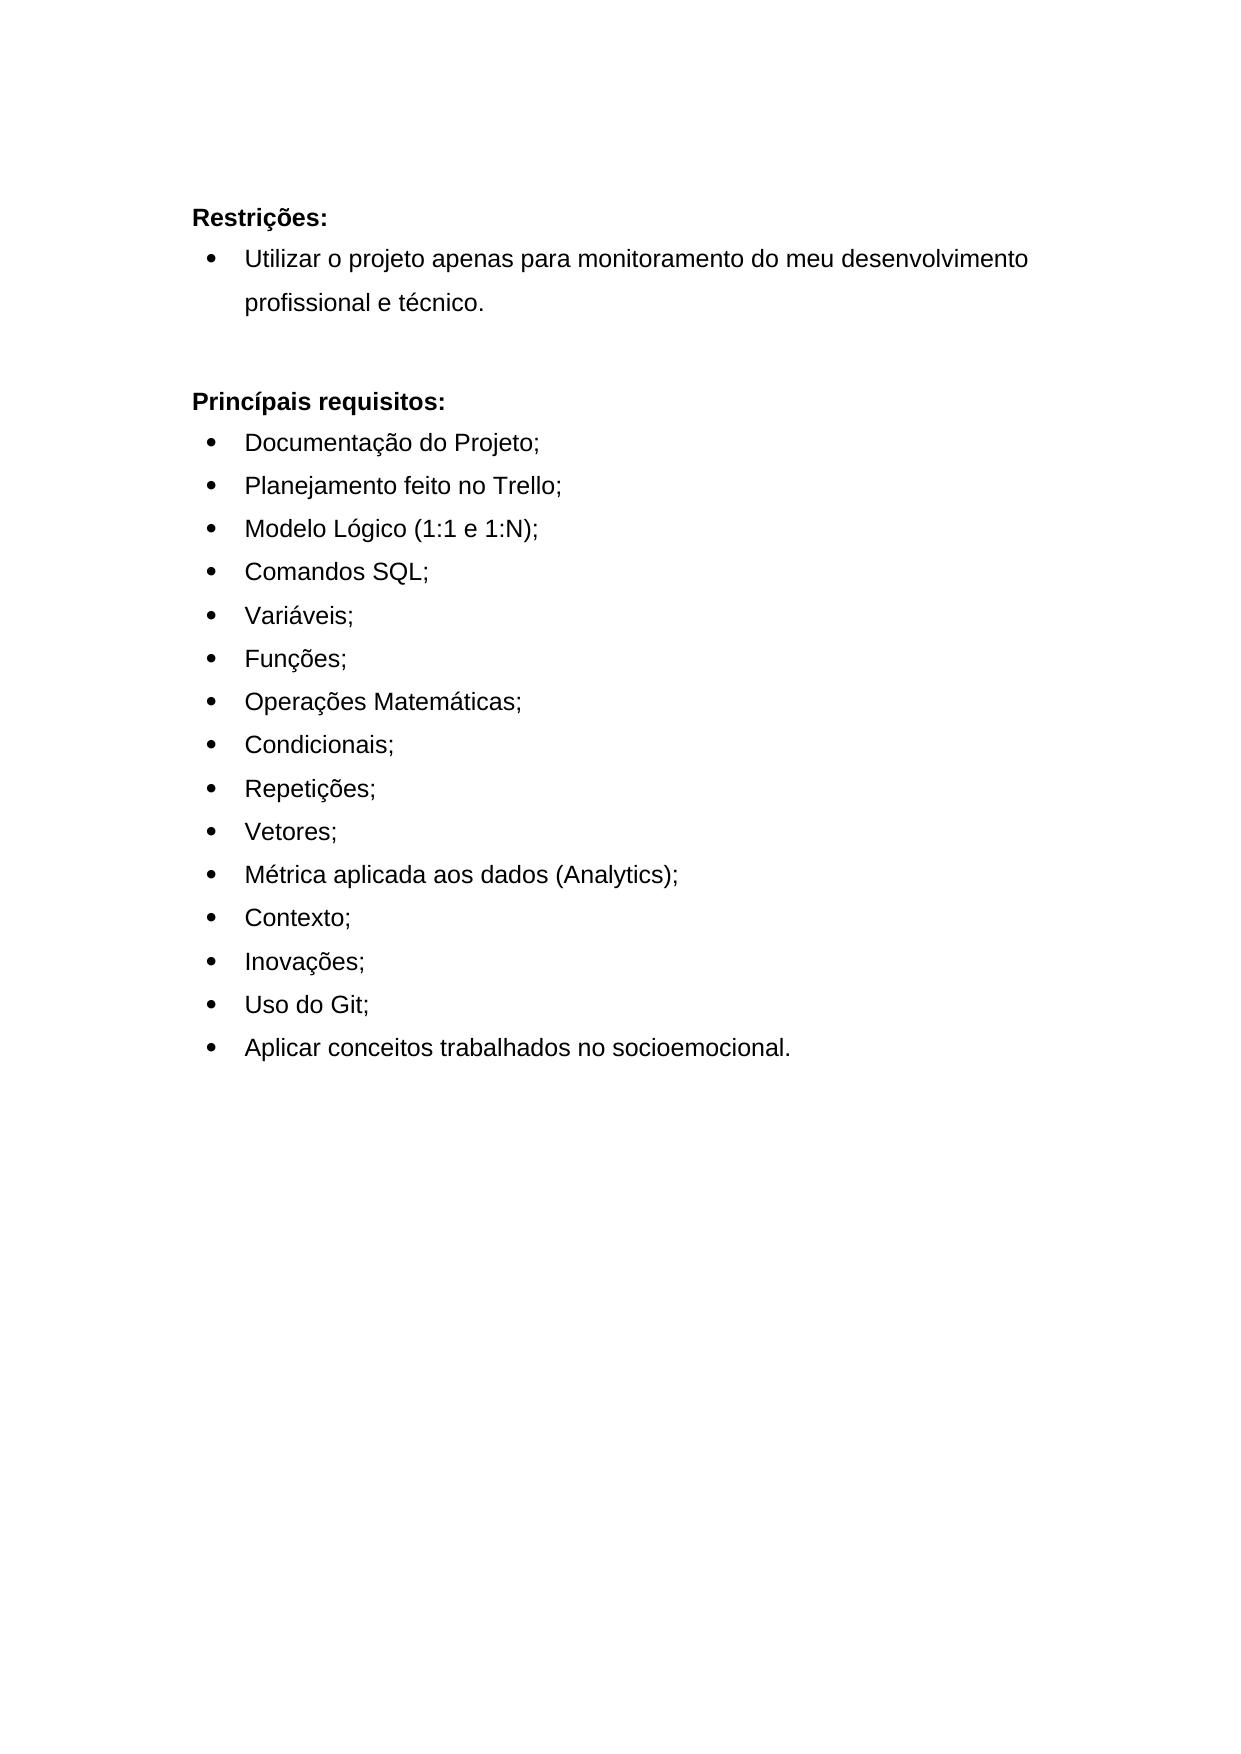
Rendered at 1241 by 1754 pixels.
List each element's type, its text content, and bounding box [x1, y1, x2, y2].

list Uso do Git; [207, 990, 1063, 1018]
list Repetições; [207, 773, 1063, 802]
list Vetores; [207, 817, 1063, 846]
list Condicionais; [207, 730, 1063, 759]
list Comandos SQL; [207, 557, 1063, 586]
text Princípais requisitos: [192, 386, 1063, 415]
list Documentação do Projeto; [207, 428, 1063, 457]
text Restrições: [192, 203, 1063, 232]
list Métrica aplicada aos dados (Analytics); [207, 860, 1063, 889]
list Funções; [207, 644, 1063, 673]
list Variáveis; [207, 601, 1063, 629]
list Modelo Lógico (1:1 e 1:N); [207, 514, 1063, 543]
list Operações Matemáticas; [207, 687, 1063, 716]
list Aplicar conceitos trabalhados no socioemocional. [207, 1033, 1063, 1062]
list Utilizar o projeto apenas para monitoramento do meu desenvolvimento profissional e técnico. [207, 244, 1063, 316]
list Contexto; [207, 903, 1063, 932]
list Inovações; [207, 946, 1063, 975]
list Planejamento feito no Trello; [207, 471, 1063, 500]
